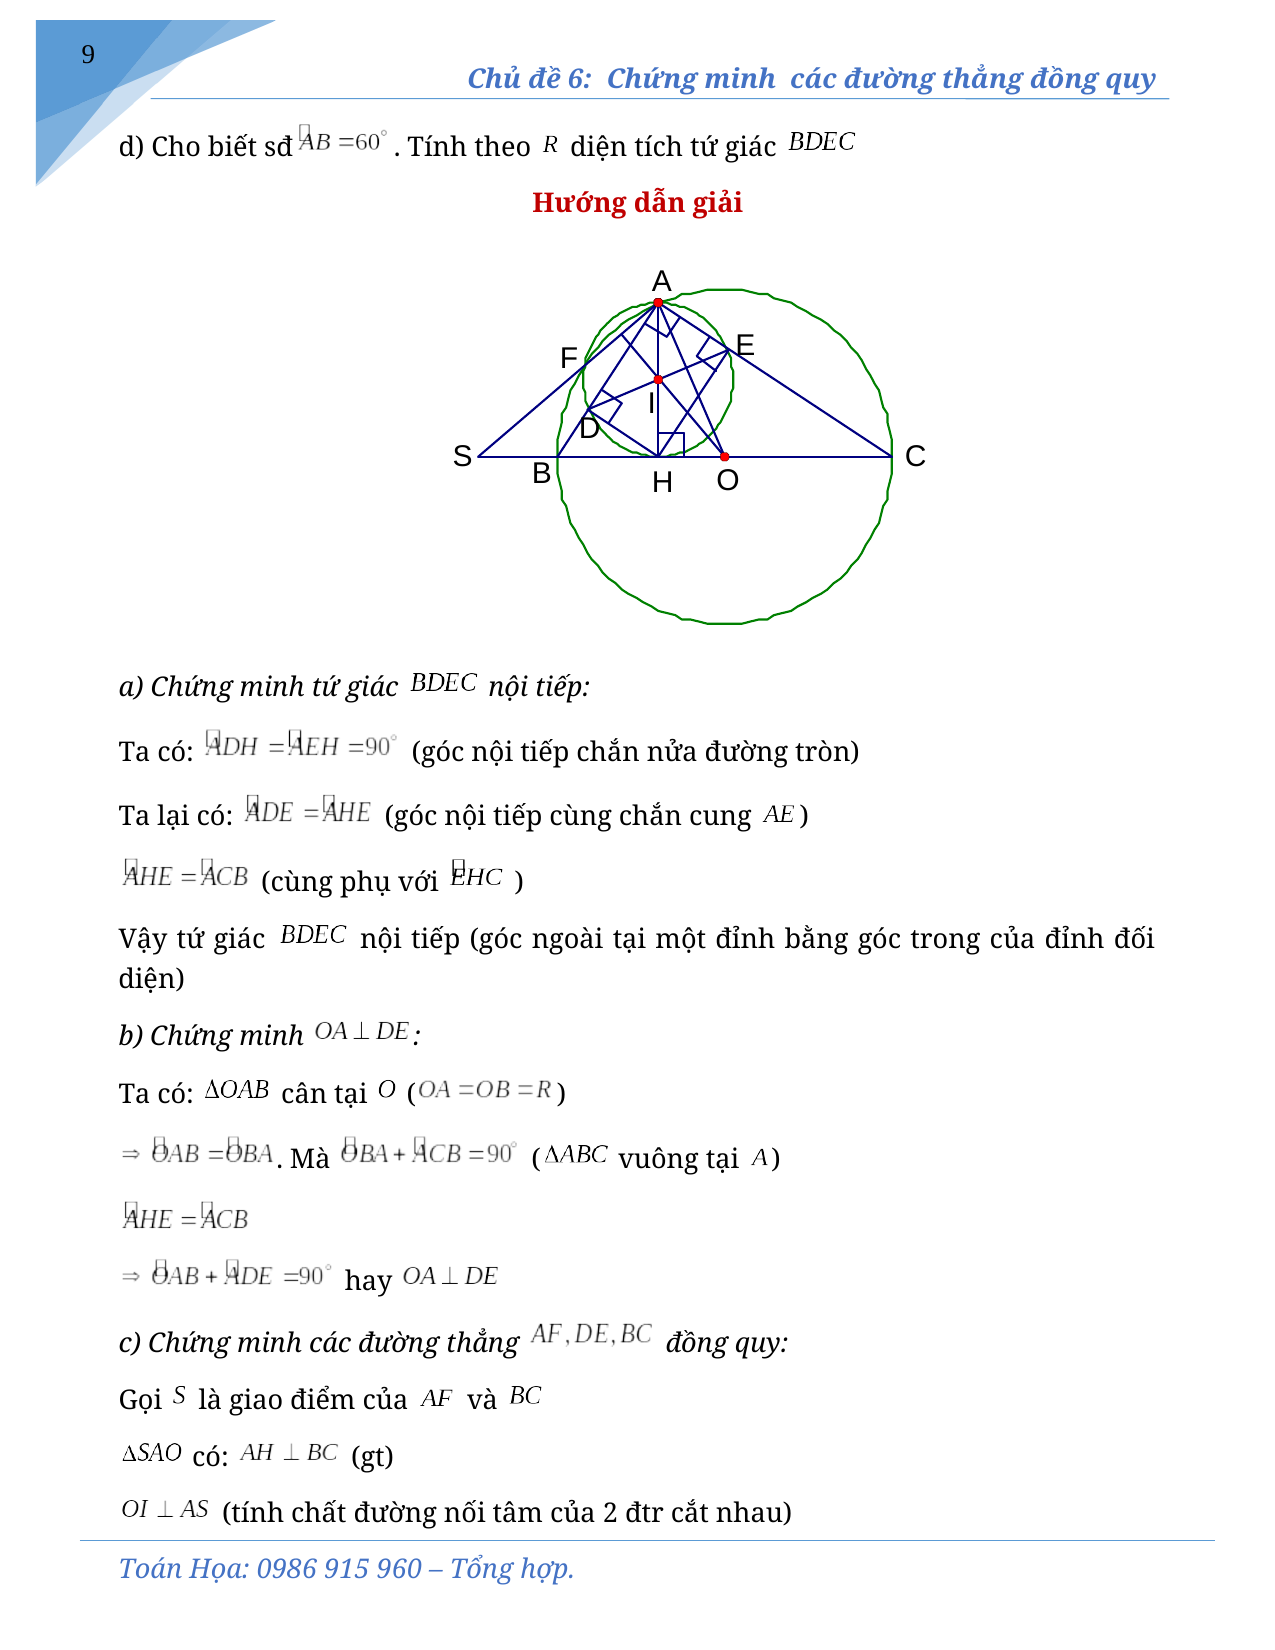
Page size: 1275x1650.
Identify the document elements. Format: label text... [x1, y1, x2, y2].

text Ta có: (góc nội tiếp chắn nửa đường tròn) [118, 724, 1157, 769]
text d) Cho biết sđ. Tính theo diện tích tứ giác [118, 118, 1157, 164]
text c) Chứng minh các đường thẳng đồng quy: [118, 1318, 1157, 1360]
list Hướng dẫn giải [118, 183, 1157, 220]
picture [35, 20, 278, 188]
text b) Chứng minh : [118, 1016, 1157, 1054]
text Ta có: cân tại () [118, 1073, 1157, 1111]
text (cùng phụ với ) [118, 853, 1157, 899]
text Ta lại có: (góc nội tiếp cùng chắn cung ) [118, 789, 1157, 834]
text . Mà ( vuông tại ) [118, 1131, 1157, 1177]
text (tính chất đường nối tâm của 2 đtr cắt nhau) [118, 1494, 1157, 1531]
text a) Chứng minh tứ giác nội tiếp: [118, 666, 1157, 704]
text Gọi là giao điểm của và [118, 1380, 1157, 1418]
text có: (gt) [118, 1437, 1157, 1474]
text hay [118, 1253, 1157, 1299]
text Vậy tứ giác nội tiếp (góc ngoài tại một đỉnh bằng góc trong của đỉnh đối diện) [118, 918, 1157, 996]
